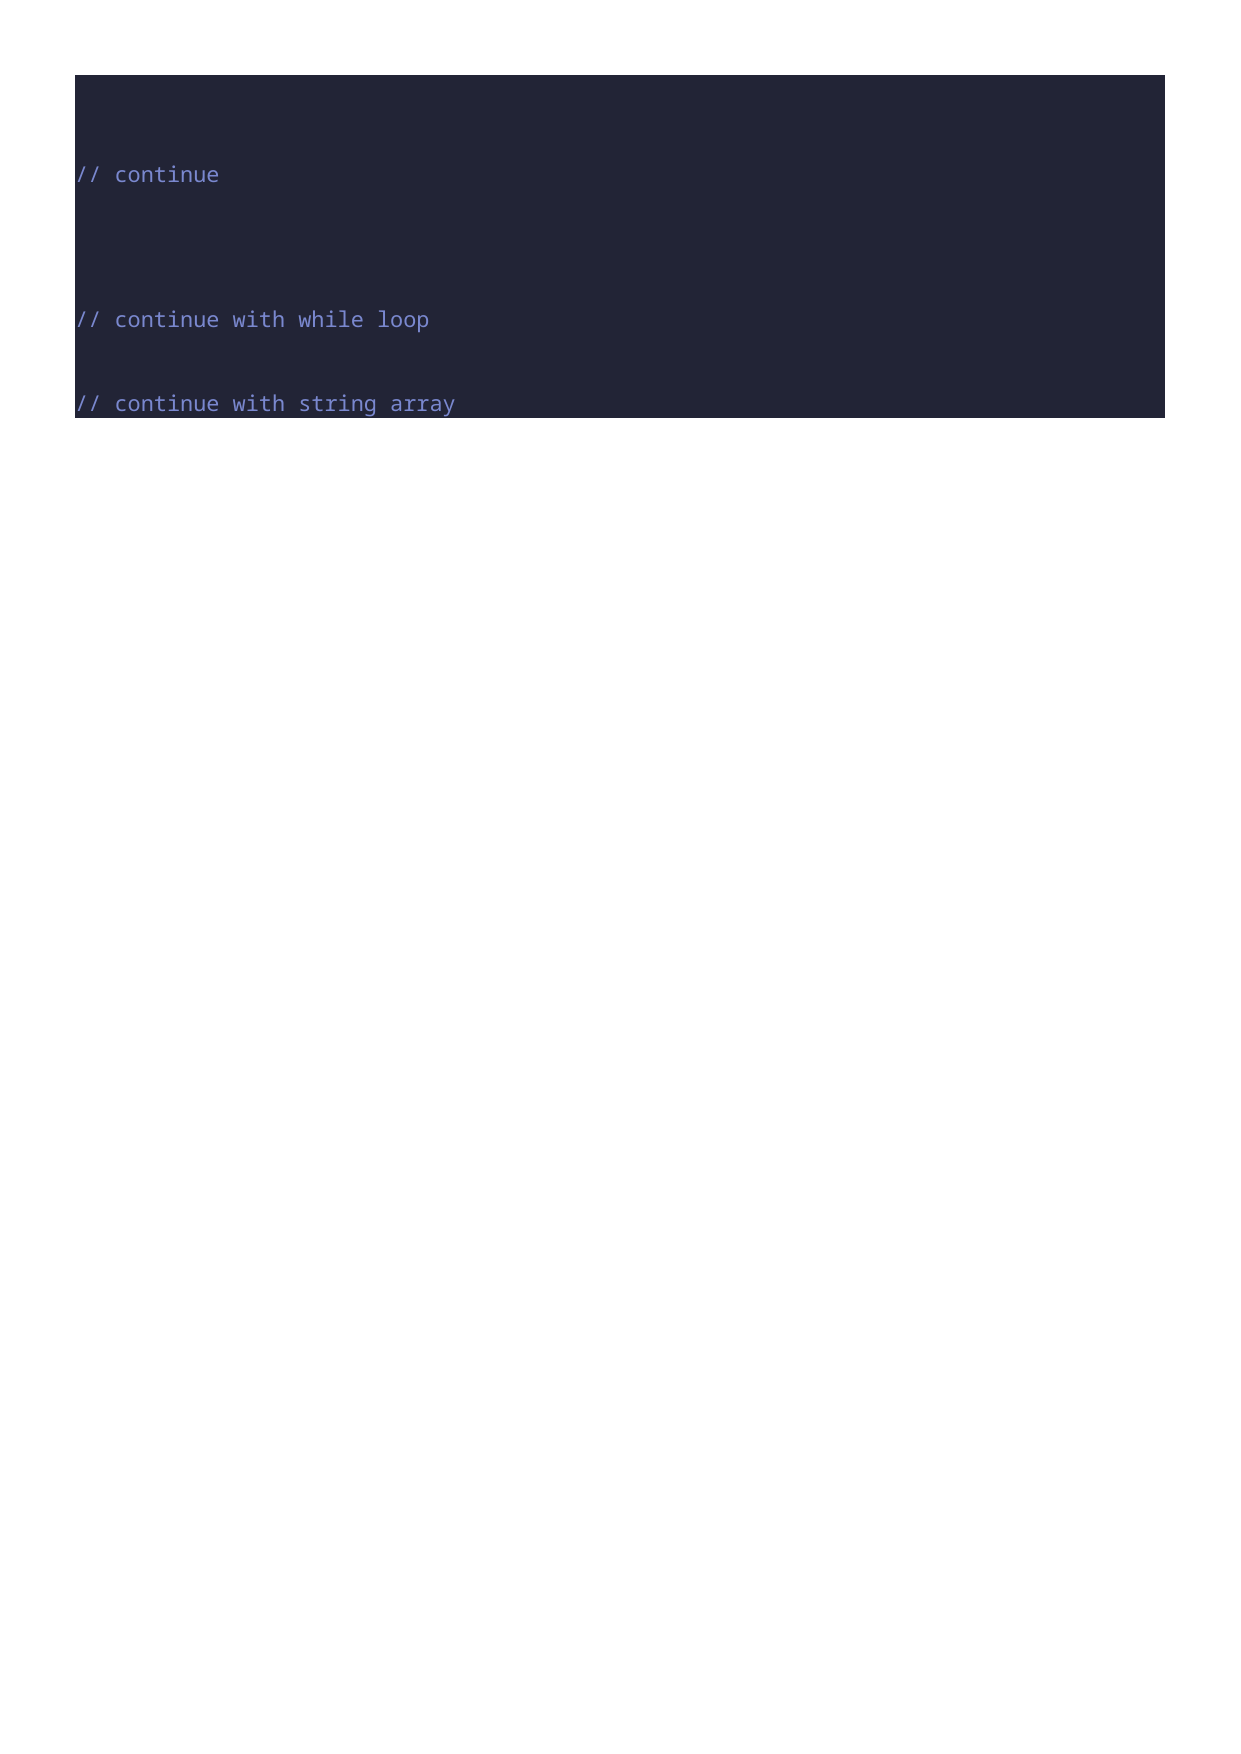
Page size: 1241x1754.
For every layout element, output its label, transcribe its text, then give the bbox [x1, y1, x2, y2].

text // continue with while loop [75, 303, 1165, 333]
text // continue with string array [75, 388, 1165, 418]
text // continue [75, 159, 1165, 189]
